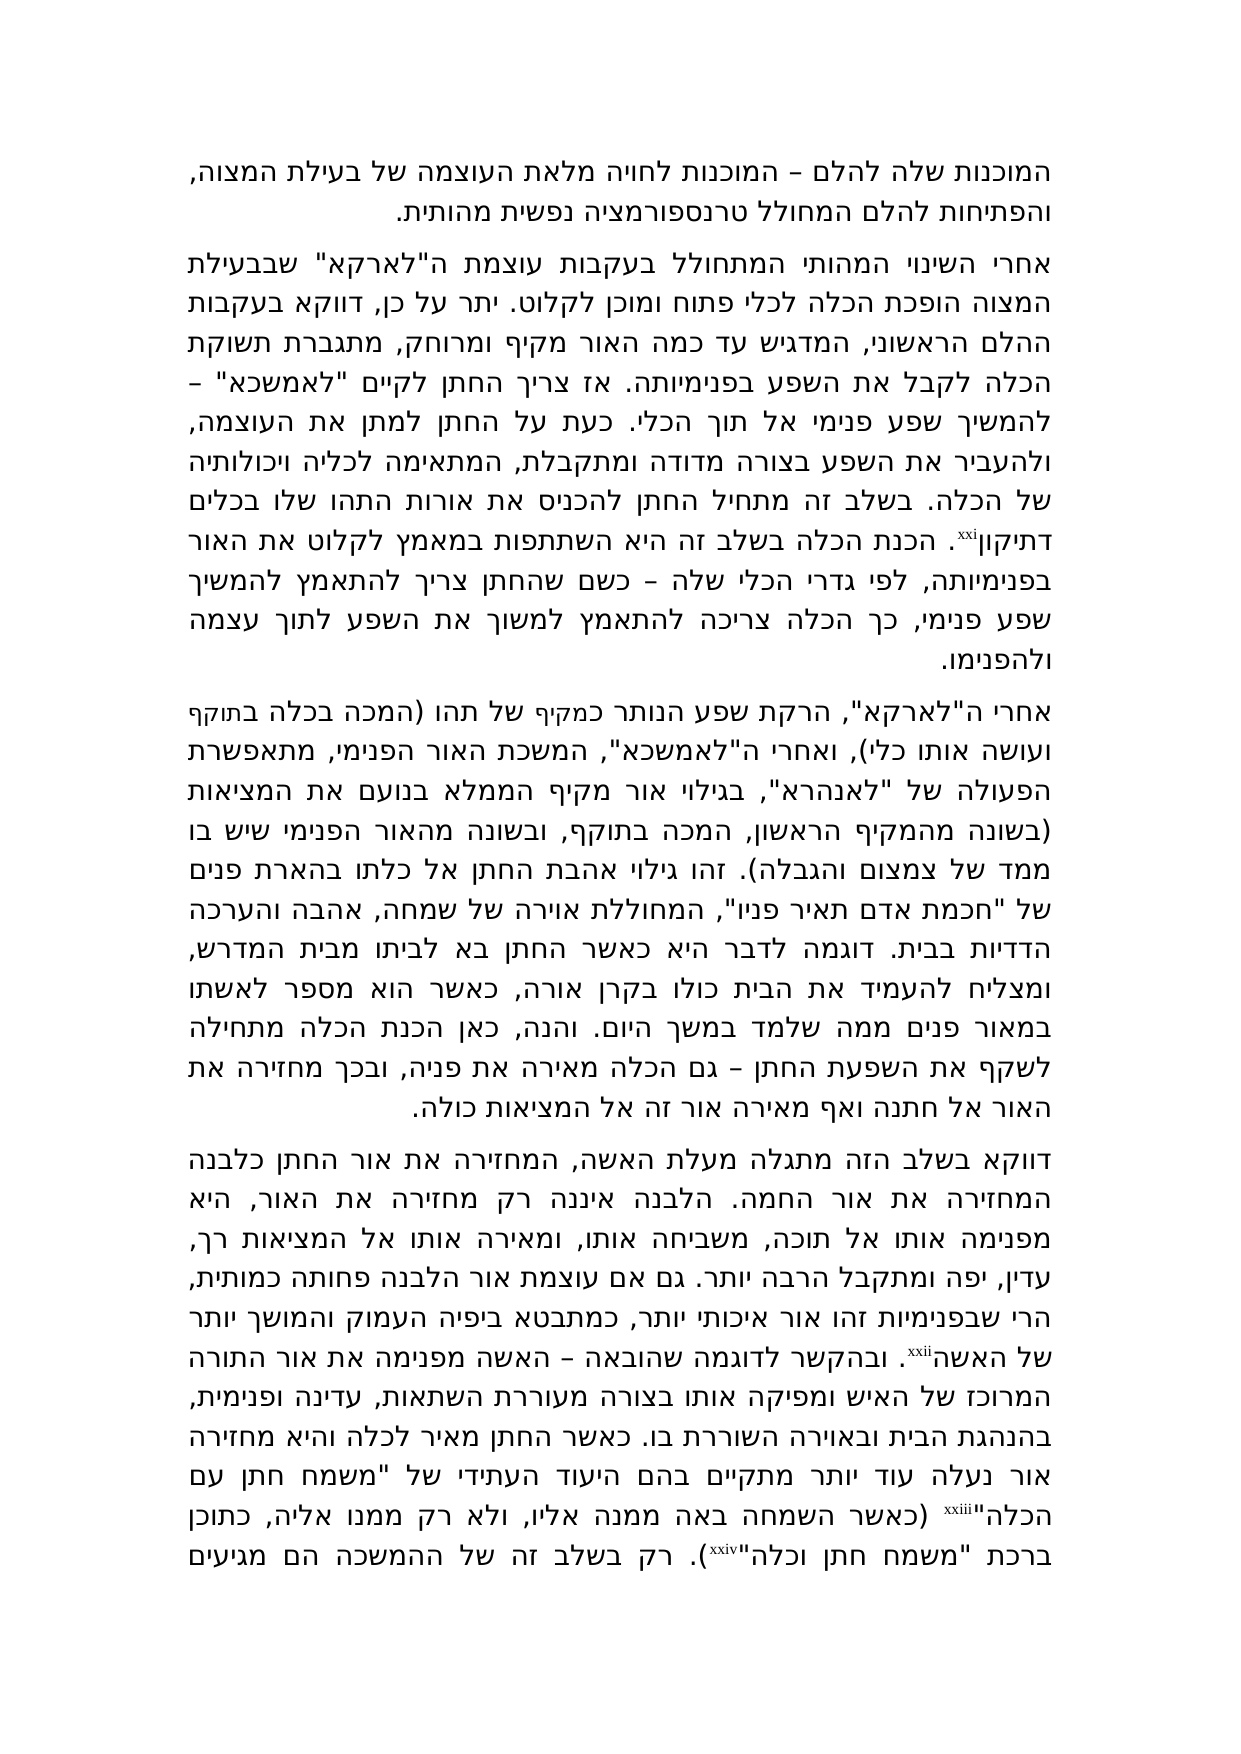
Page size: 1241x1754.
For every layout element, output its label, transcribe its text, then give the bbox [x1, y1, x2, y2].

text אחרי השינוי המהותי המתחולל בעקבות עוצמת ה"לארקא" שבבעילת המצוה הופכת הכלה לכלי פתוח ומוכן לקלוט. יתר על כן, דווקא בעקבות ההלם הראשוני, המדגיש עד כמה האור מקיף ומרוחק, מתגברת תשוקת הכלה לקבל את השפע בפנימיותה. אז צריך החתן לקיים "לאמשכא" – להמשיך שפע פנימי אל תוך הכלי. כעת על החתן למתן את העוצמה, ולהעביר את השפע בצורה מדודה ומתקבלת, המתאימה לכליה ויכולותיה של הכלה. בשלב זה מתחיל החתן להכניס את אורות התהו שלו בכלים דתיקון. הכנת הכלה בשלב זה היא השתתפות במאמץ לקלוט את האור בפנימיותה, לפי גדרי הכלי שלה – כשם שהחתן צריך להתאמץ להמשיך שפע פנימי, כך הכלה צריכה להתאמץ למשוך את השפע לתוך עצמה ולהפנימו. [187, 242, 1053, 677]
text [187, 150, 1053, 229]
text אחרי ה"לארקא", הרקת שפע הנותר כמקיף של תהו (המכה בכלה בתוקף ועושה אותו כלי), ואחרי ה"לאמשכא", המשכת האור הפנימי, מתאפשרת הפעולה של "לאנהרא", בגילוי אור מקיף הממלא בנועם את המציאות (בשונה מהמקיף הראשון, המכה בתוקף, ובשונה מהאור הפנימי שיש בו ממד של צמצום והגבלה). זהו גילוי אהבת החתן אל כלתו בהארת פנים של "חכמת אדם תאיר פניו", המחוללת אוירה של שמחה, אהבה והערכה הדדיות בבית. דוגמה לדבר היא כאשר החתן בא לביתו מבית המדרש, ומצליח להעמיד את הבית כולו בקרן אורה, כאשר הוא מספר לאשתו במאור פנים ממה שלמד במשך היום. והנה, כאן הכנת הכלה מתחילה לשקף את השפעת החתן – גם הכלה מאירה את פניה, ובכך מחזירה את האור אל חתנה ואף מאירה אור זה אל המציאות כולה. [187, 689, 1053, 1125]
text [187, 1137, 1053, 1573]
